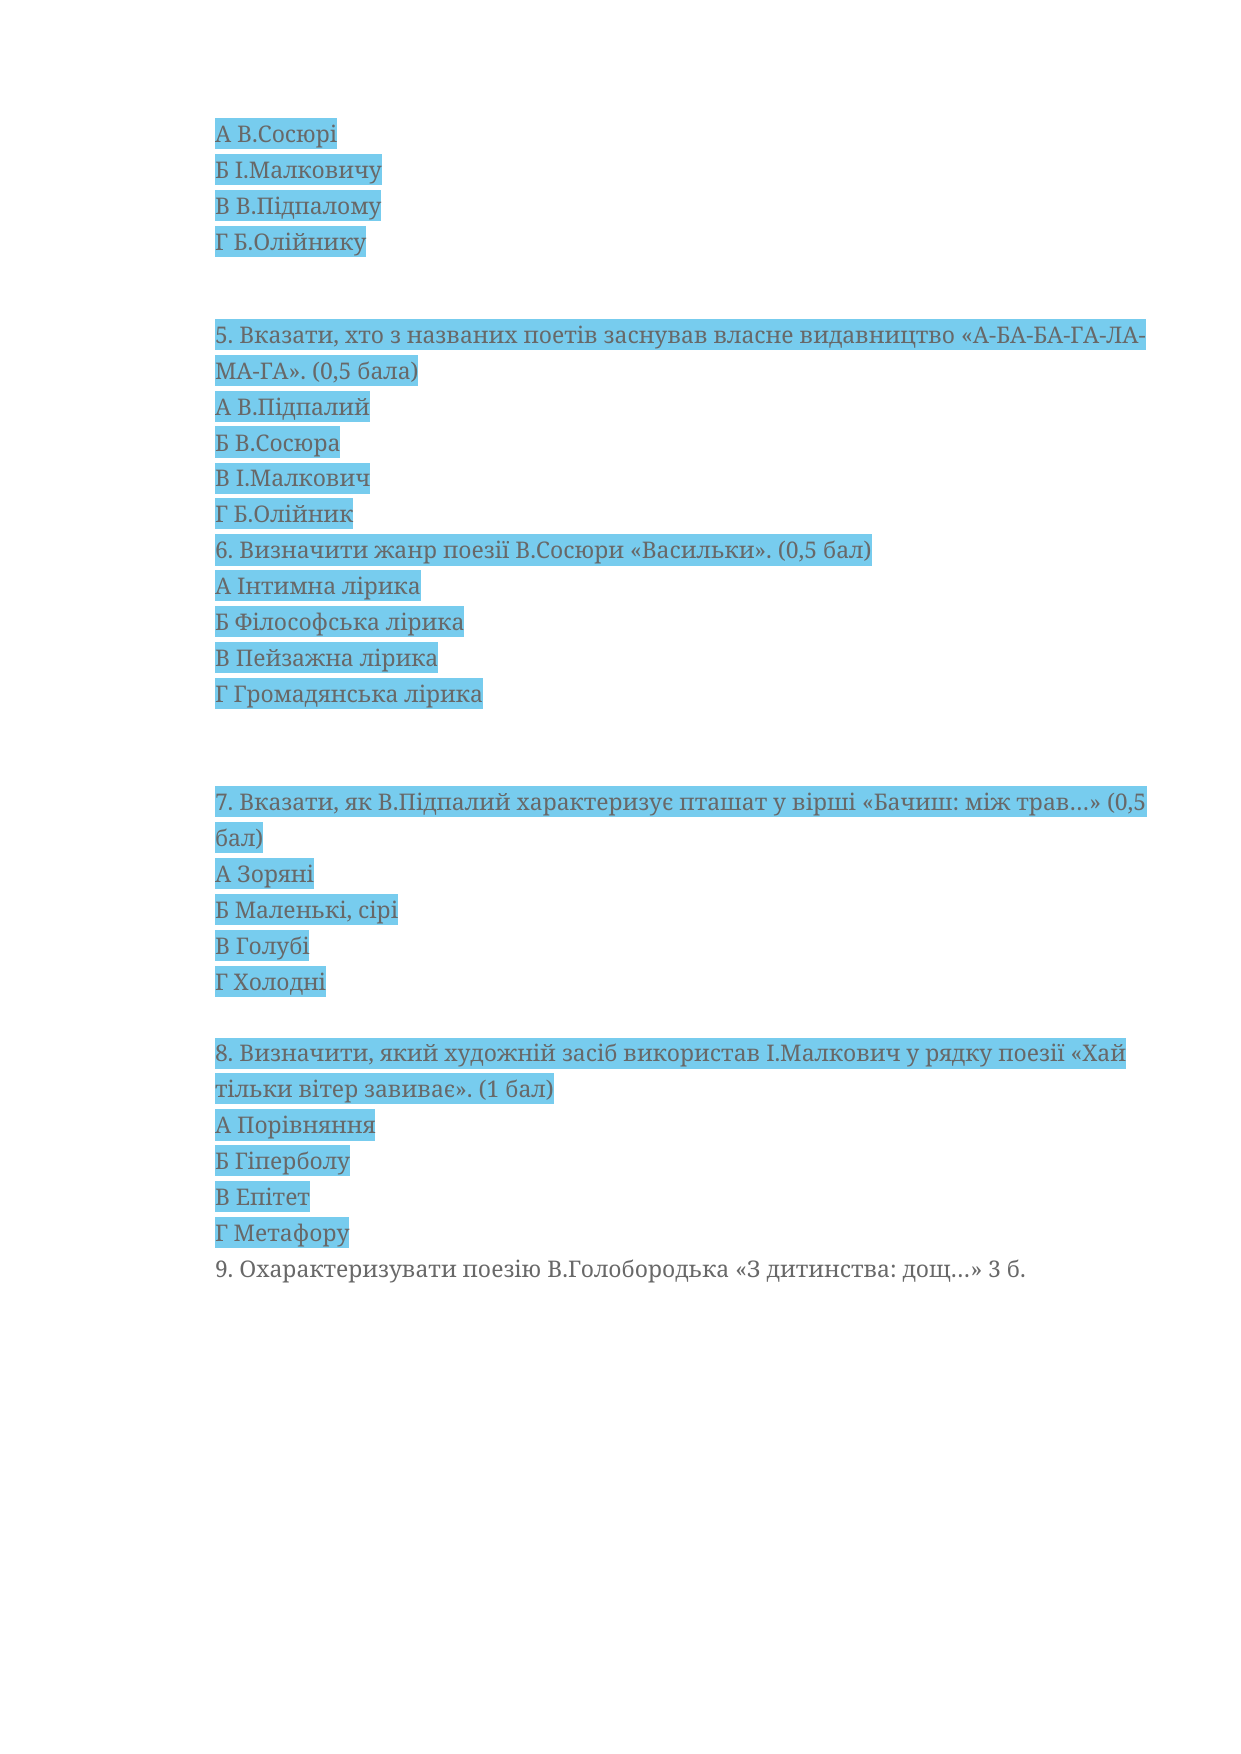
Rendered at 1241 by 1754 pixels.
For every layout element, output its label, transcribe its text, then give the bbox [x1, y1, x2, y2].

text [215, 118, 1152, 257]
text 5. Вказати, хто з названих поетів заснував власне видавництво «А-БА-БА-ГА-ЛА-МА-ГА». (0,5 бала) А В.Підпалий Б В.Сосюра В І.Малкович Г Б.Олійник 6. Визначити жанр поезії В.Сосюри «Васильки». (0,5 бал) А Інтимна лірика Б Філософська лірика В Пейзажна лірика Г Громадянська лірика 7. Вказати, як В.Підпалий характеризує пташат у вірші «Бачиш: між трав…» (0,5 бал) А Зоряні Б Маленькі, сірі В Голубі Г Холодні 8. Визначити, який художній засіб використав І.Малкович у рядку поезії «Хай тільки вітер завиває». (1 бал) А Порівняння Б Гіперболу В Епітет Г Метафору 9. Охарактеризувати поезію В.Голобородька «З дитинства: дощ…» 3 б. [215, 283, 1152, 1284]
